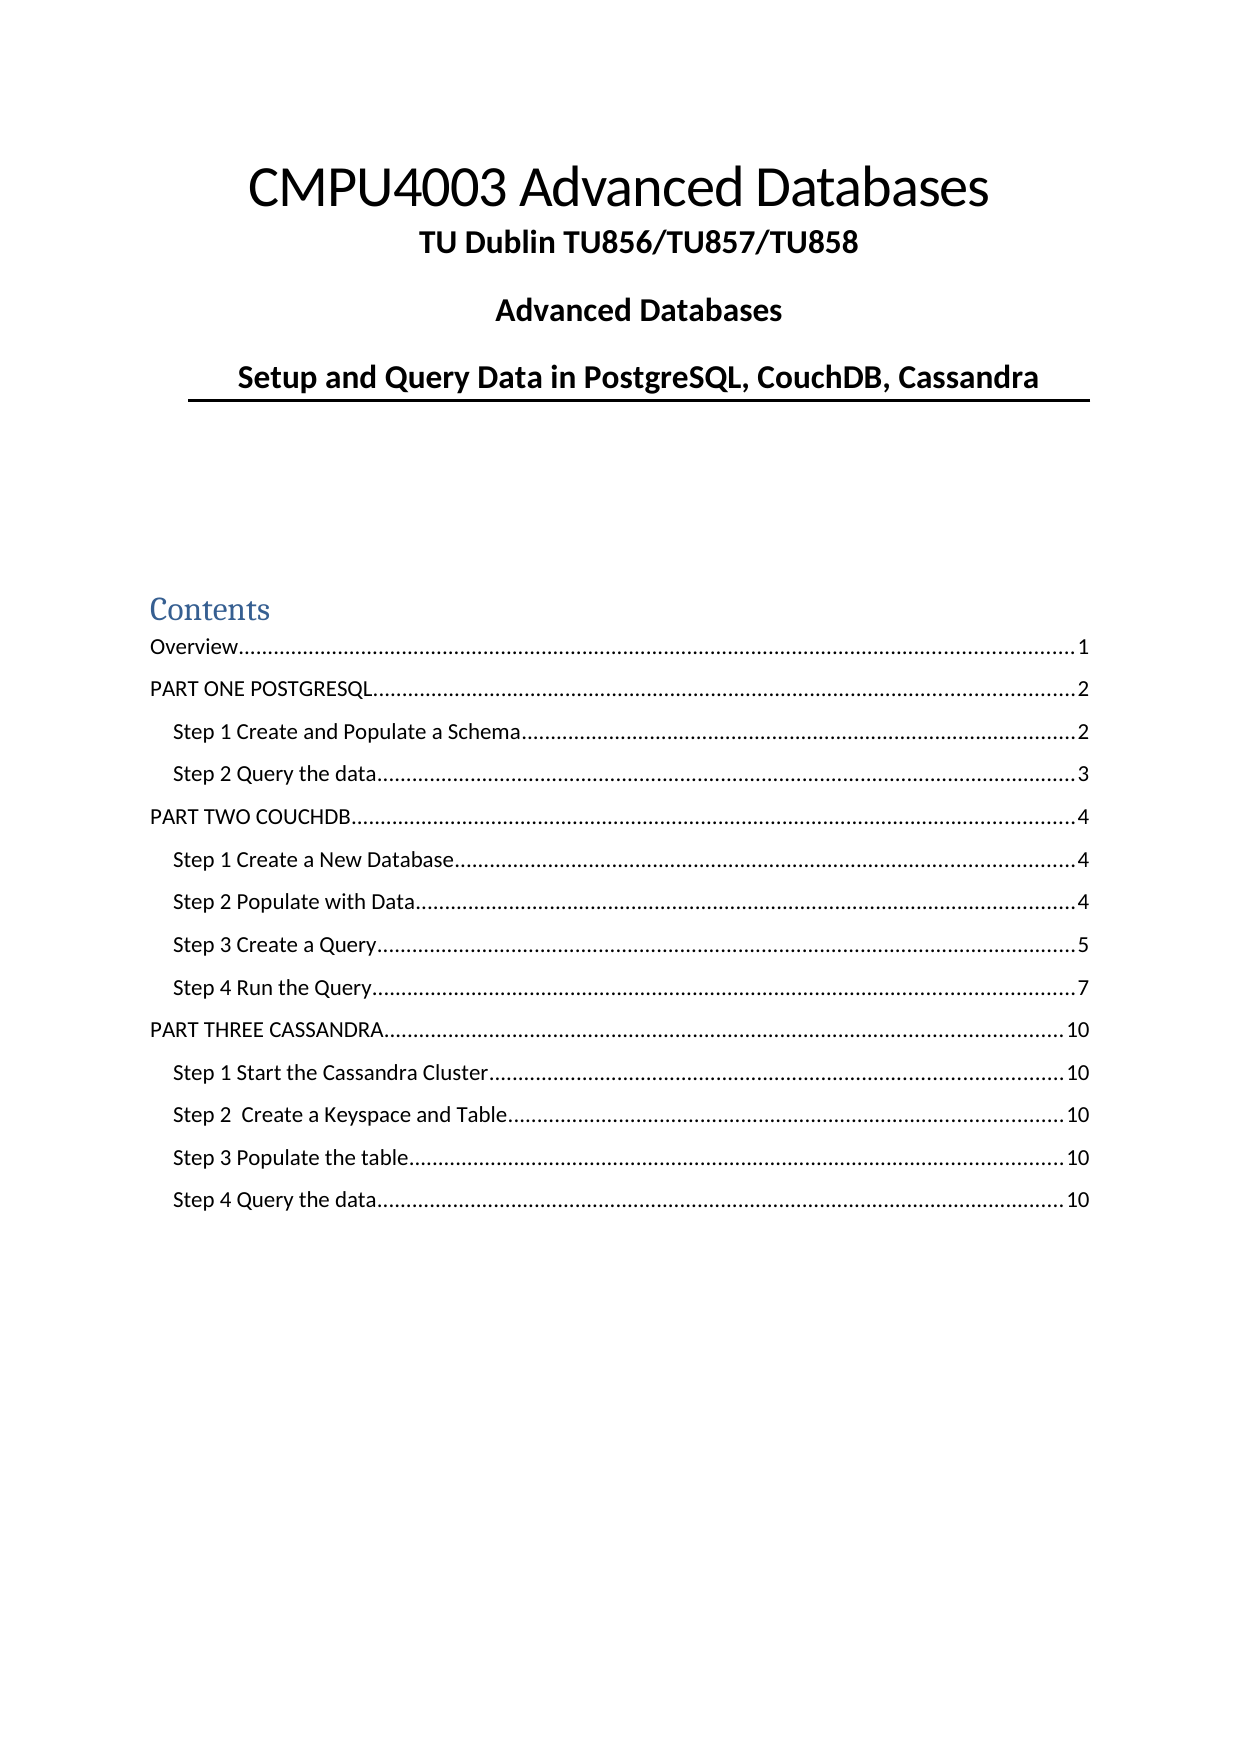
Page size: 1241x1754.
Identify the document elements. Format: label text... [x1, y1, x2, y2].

title CMPU4003 Advanced Databases [150, 150, 1090, 221]
text Advanced Databases [187, 289, 1090, 329]
text TU Dublin TU856/TU857/TU858 [187, 221, 1090, 262]
text Setup and Query Data in PostgreSQL, CouchDB, Cassandra [187, 356, 1090, 402]
